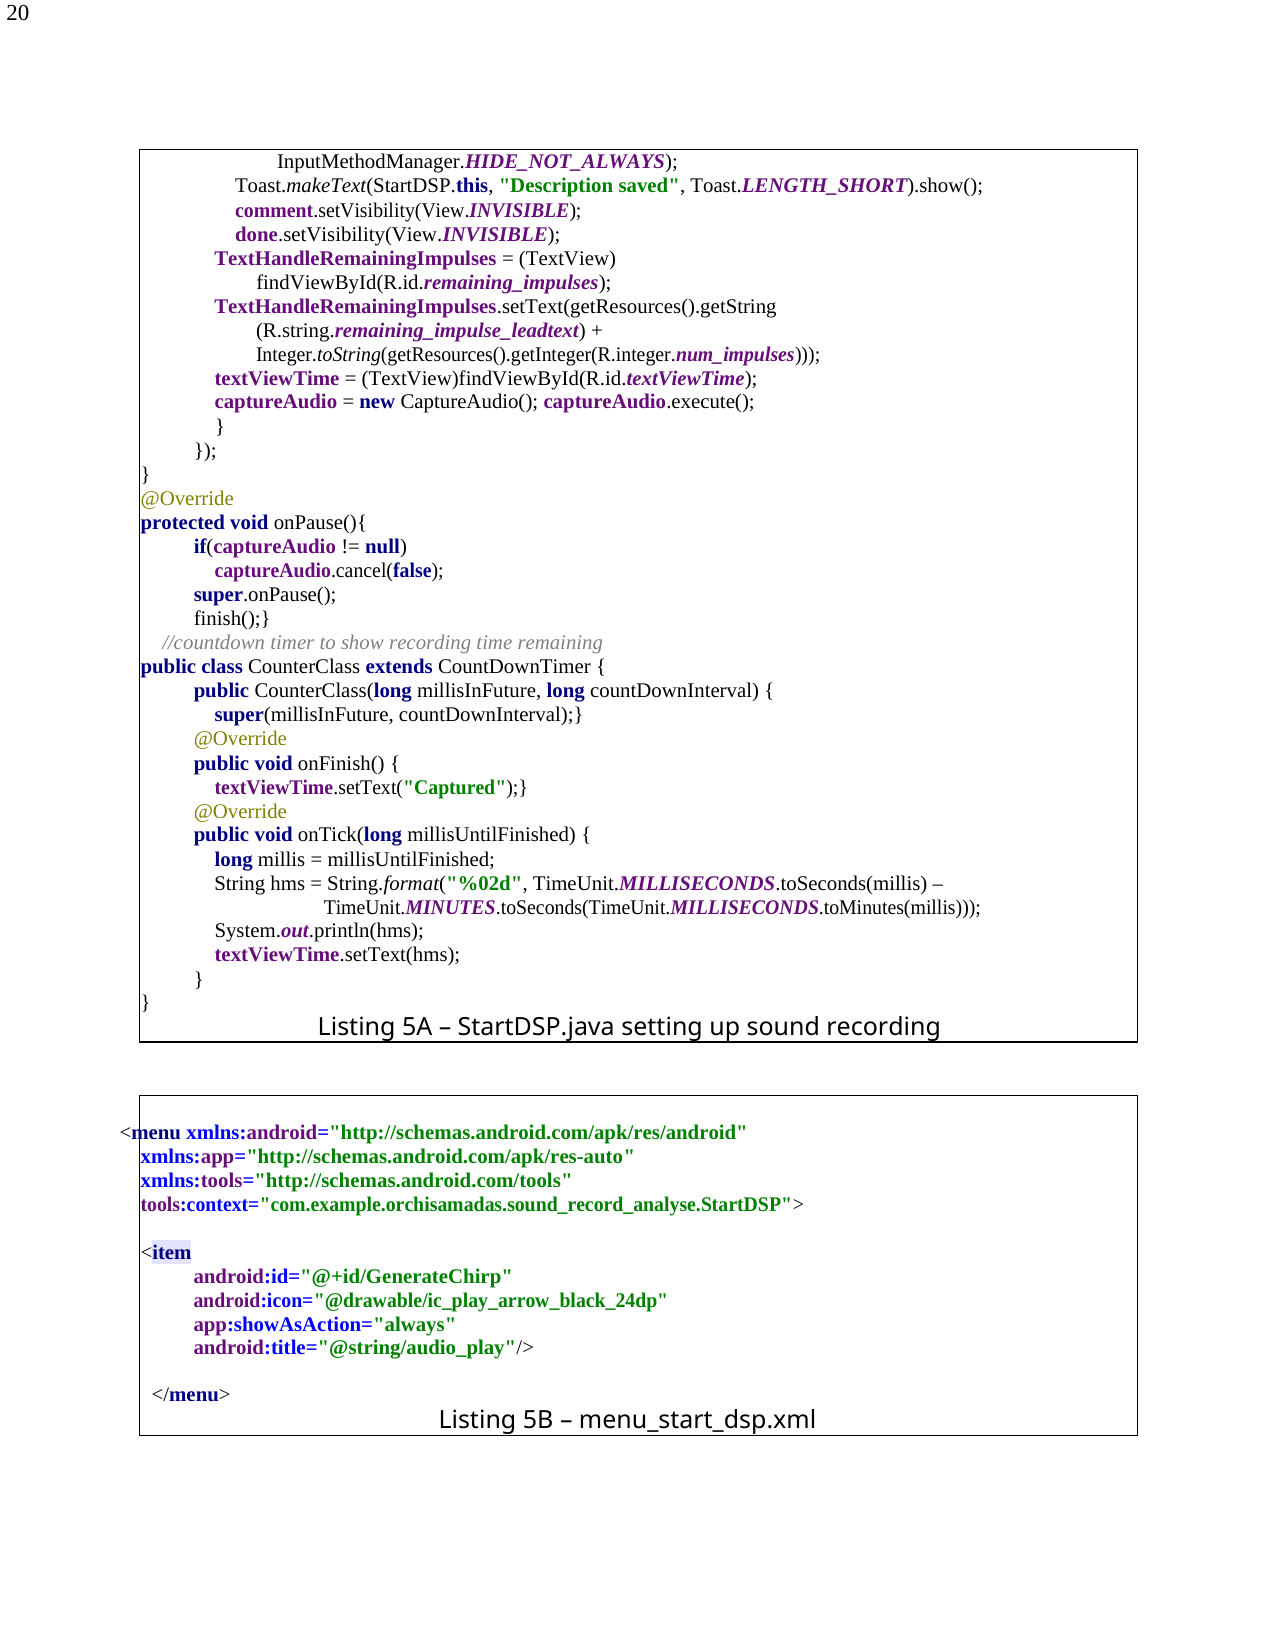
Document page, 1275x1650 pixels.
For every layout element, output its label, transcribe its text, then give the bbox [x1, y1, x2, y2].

table_header InputMethodManager.HIDE_NOT_ALWAYS); Toast.makeText(StartDSP.this, "Description saved", Toast.LENGTH_SHORT).show(); comment.setVisibility(View.INVISIBLE); done.setVisibility(View.INVISIBLE); TextHandleRemainingImpulses = (TextView) findViewById(R.id.remaining_impulses); TextHandleRemainingImpulses.setText(getResources().getString (R.string.remaining_impulse_leadtext) + Integer.toString(getResources().getInteger(R.integer.num_impulses))); textViewTime = (TextView)findViewById(R.id.textViewTime); captureAudio = new CaptureAudio(); captureAudio.execute(); } }); } @Override protected void onPause(){ if(captureAudio != null) captureAudio.cancel(false); super.onPause(); finish();} //countdown timer to show recording time remaining public class CounterClass extends CountDownTimer { public CounterClass(long millisInFuture, long countDownInterval) { super(millisInFuture, countDownInterval);} @Override public void onFinish() { textViewTime.setText("Captured");} @Override public void onTick(long millisUntilFinished) { long millis = millisUntilFinished; String hms = String.format("%02d", TimeUnit.MILLISECONDS.toSeconds(millis) – TimeUnit.MINUTES.toSeconds(TimeUnit.MILLISECONDS.toMinutes(millis))); System.out.println(hms); textViewTime.setText(hms); } } Listing 5A – StartDSP.java setting up sound recording [140, 150, 1137, 1041]
table_header <menu xmlns:android="http://schemas.android.com/apk/res/android" xmlns:app="http://schemas.android.com/apk/res-auto" xmlns:tools="http://schemas.android.com/tools" tools:context="com.example.orchisamadas.sound_record_analyse.StartDSP"> <item android:id="@+id/GenerateChirp" android:icon="@drawable/ic_play_arrow_black_24dp" app:showAsAction="always" android:title="@string/audio_play"/> </menu> Listing 5B – menu_start_dsp.xml [140, 1096, 1137, 1435]
